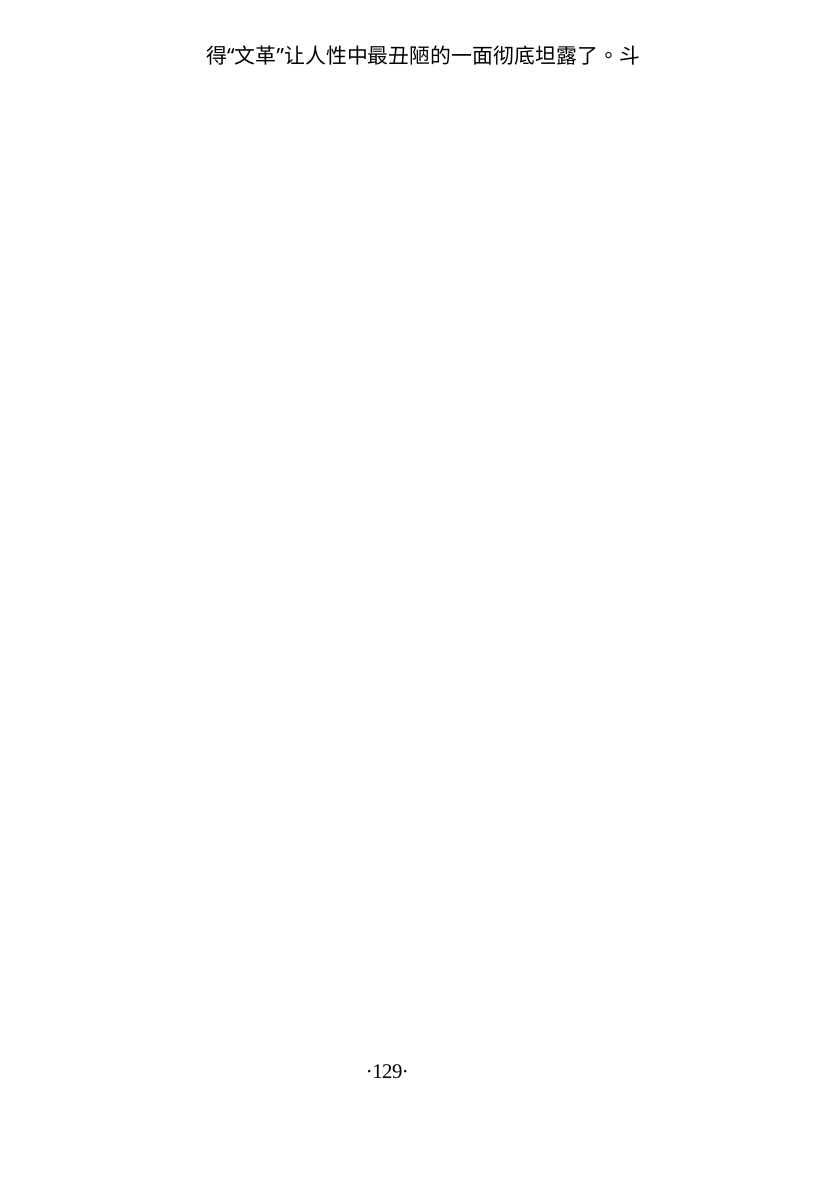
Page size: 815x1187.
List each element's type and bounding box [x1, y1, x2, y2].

text [119, 42, 688, 70]
